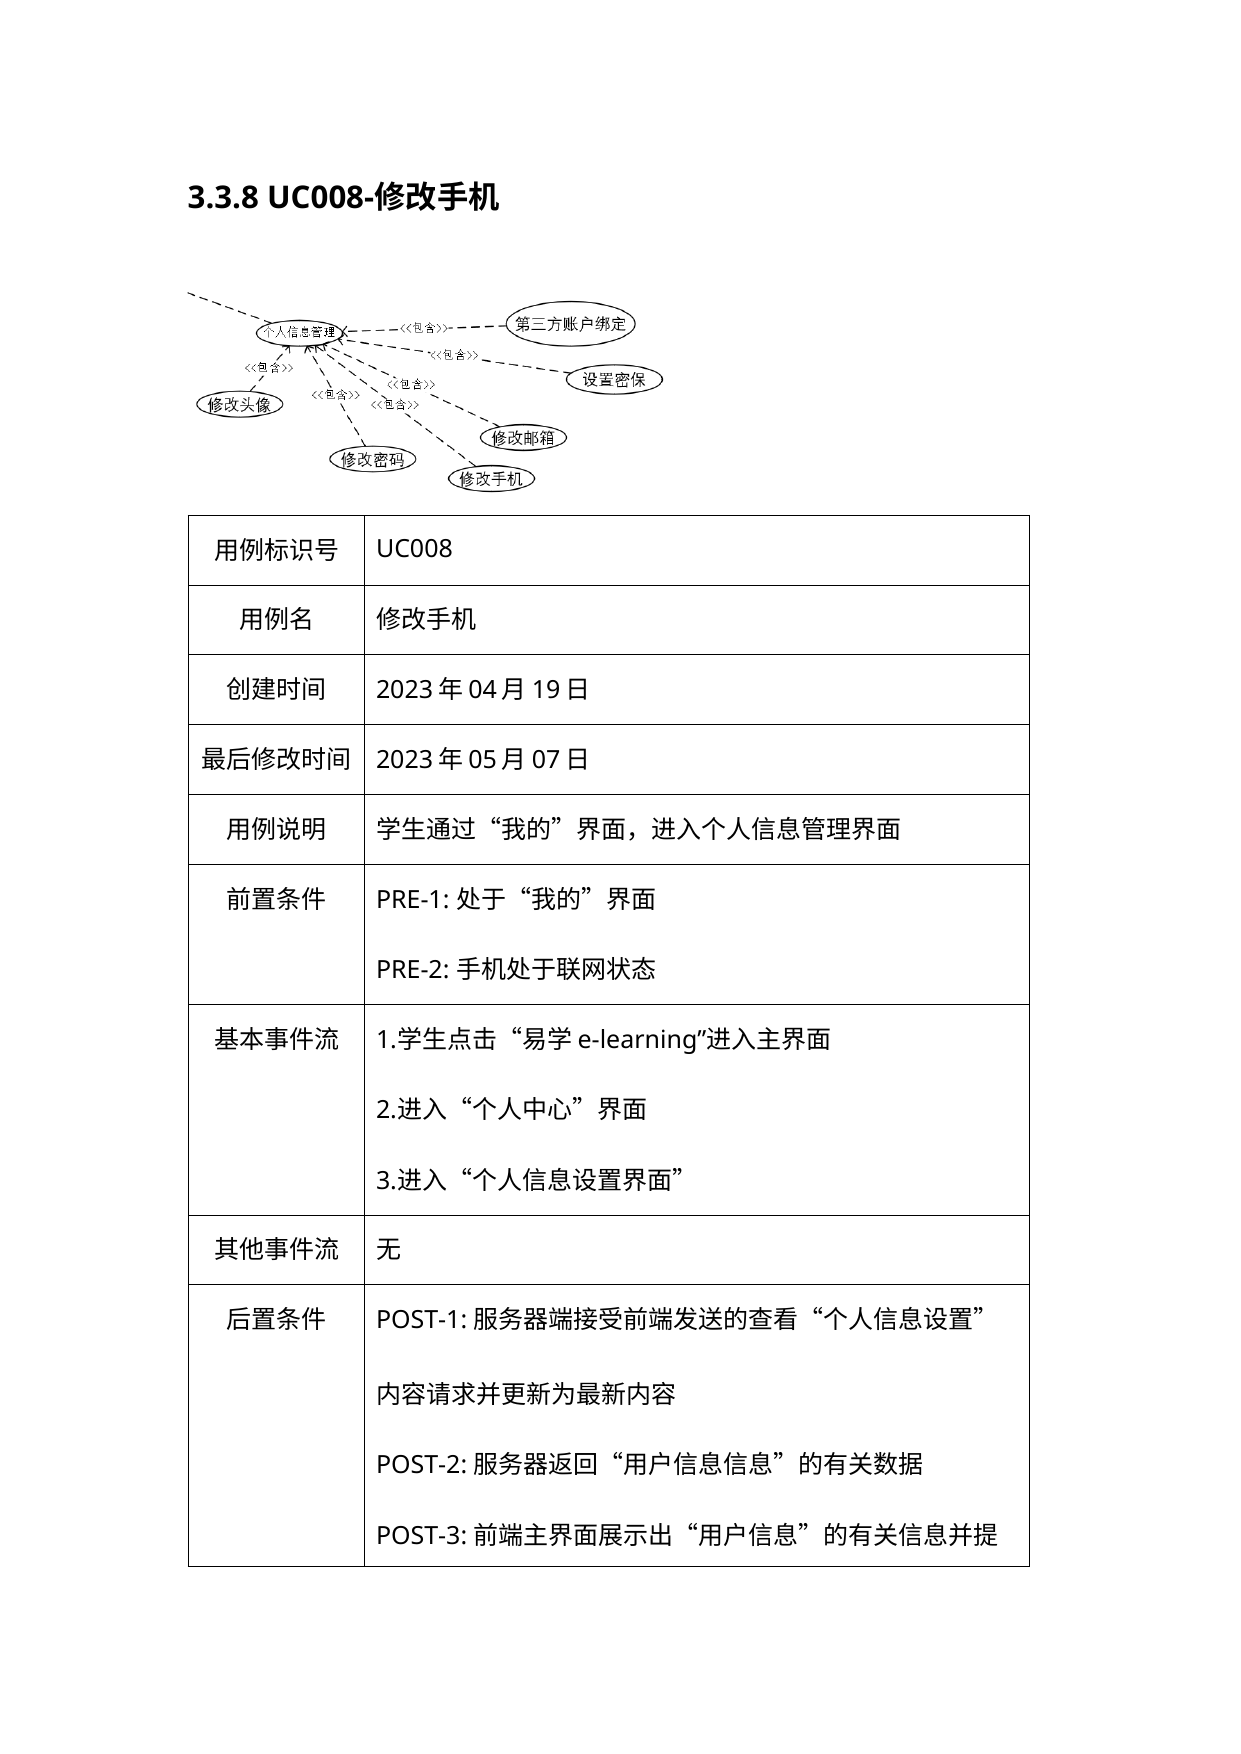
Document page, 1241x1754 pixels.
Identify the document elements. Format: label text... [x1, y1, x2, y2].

table_cell POST-1: 服务器端接受前端发送的查看“个人信息设置”内容请求并更新为最新内容 POST-2: 服务器返回“用户信息信息”的有关数据 POST-3: 前端主界面展示出“用户信息”的有关信息并提供编辑界面 [365, 1285, 1029, 1566]
table_cell 后置条件 [189, 1285, 364, 1566]
table_cell 学生通过“我的”界面，进入个人信息管理界面 [365, 795, 1029, 864]
table_cell 基本事件流 [189, 1005, 364, 1214]
table_cell 最后修改时间 [189, 725, 364, 794]
table_cell 2023年05月07日 [365, 725, 1029, 794]
table_cell 1.学生点击“易学 e-learning”进入主界面 2.进入“个人中心”界面 3.进入“个人信息设置界面” [365, 1005, 1029, 1214]
table_cell 用例名 [189, 586, 364, 654]
table_cell 无 [365, 1216, 1029, 1284]
table_header 用例标识号 [189, 516, 364, 584]
table_cell 创建时间 [189, 655, 364, 724]
picture [187, 287, 679, 506]
table_cell 前置条件 [189, 865, 364, 1004]
table_cell 2023年04月19日 [365, 655, 1029, 724]
subtitle 3.3.8 UC008-修改手机 [187, 162, 1053, 227]
table_header UC008 [365, 516, 1029, 584]
table_cell 修改手机 [365, 586, 1029, 654]
table_cell 用例说明 [189, 795, 364, 864]
table_cell PRE-1: 处于“我的”界面 PRE-2: 手机处于联网状态 [365, 865, 1029, 1004]
table_cell 其他事件流 [189, 1216, 364, 1284]
